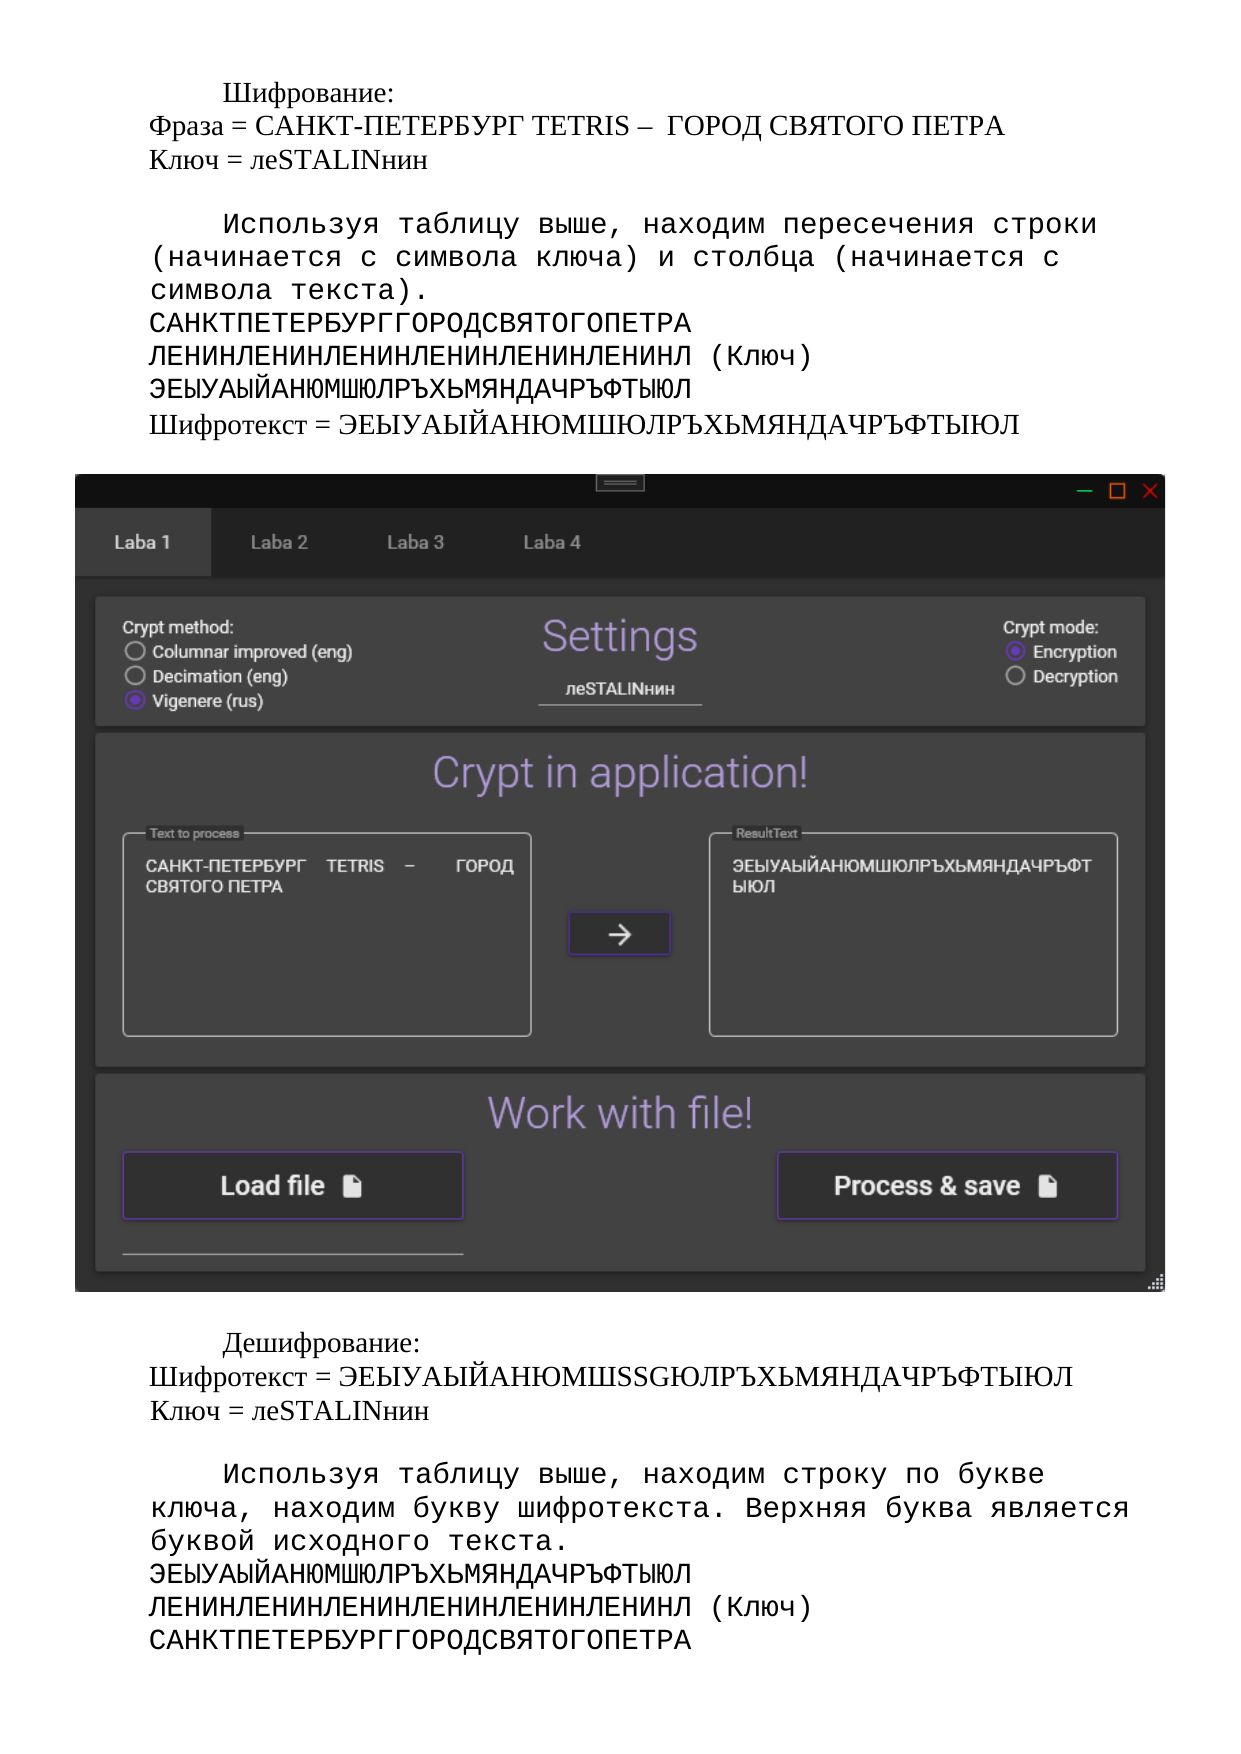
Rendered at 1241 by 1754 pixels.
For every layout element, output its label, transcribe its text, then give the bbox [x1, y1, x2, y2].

text Шифротекст = ЭЕЫУАЫЙАНЮМШЮЛРЪХЬМЯНДАЧРЪФТЫЮЛ [75, 407, 1165, 441]
text ЭЕЫУАЫЙАНЮМШЮЛРЪХЬМЯНДАЧРЪФТЫЮЛ [75, 1559, 1165, 1592]
list Ключ = леSTALINнин [150, 1393, 1165, 1426]
text ЭЕЫУАЫЙАНЮМШЮЛРЪХЬМЯНДАЧРЪФТЫЮЛ [75, 374, 1165, 407]
text Фраза = САНКТ-ПЕТЕРБУРГ TETRIS – ГОРОД СВЯТОГО ПЕТРА [75, 108, 1165, 142]
text Ключ = леSTALINнин [75, 142, 1165, 176]
text Дешифрование: [149, 1326, 1165, 1359]
text САНКТПЕТЕРБУРГГОРОДСВЯТОГОПЕТРА [75, 308, 1165, 341]
text ЛЕНИНЛЕНИНЛЕНИНЛЕНИНЛЕНИНЛЕНИНЛ (Ключ) [75, 341, 1165, 374]
text Шифрование: [149, 75, 1165, 108]
list Используя таблицу выше, находим строку по букве ключа, находим букву шифротекста. Верхняя буква является буквой исходного текста. [150, 1460, 1165, 1559]
picture [75, 474, 1166, 1292]
text Шифротекст = ЭЕЫУАЫЙАНЮМШSSGЮЛРЪХЬМЯНДАЧРЪФТЫЮЛ [75, 1359, 1165, 1393]
list Используя таблицу выше, находим пересечения строки (начинается с символа ключа) и столбца (начинается с символа текста). [150, 209, 1165, 308]
text САНКТПЕТЕРБУРГГОРОДСВЯТОГОПЕТРА [75, 1625, 1165, 1658]
text ЛЕНИНЛЕНИНЛЕНИНЛЕНИНЛЕНИНЛЕНИНЛ (Ключ) [75, 1592, 1165, 1625]
